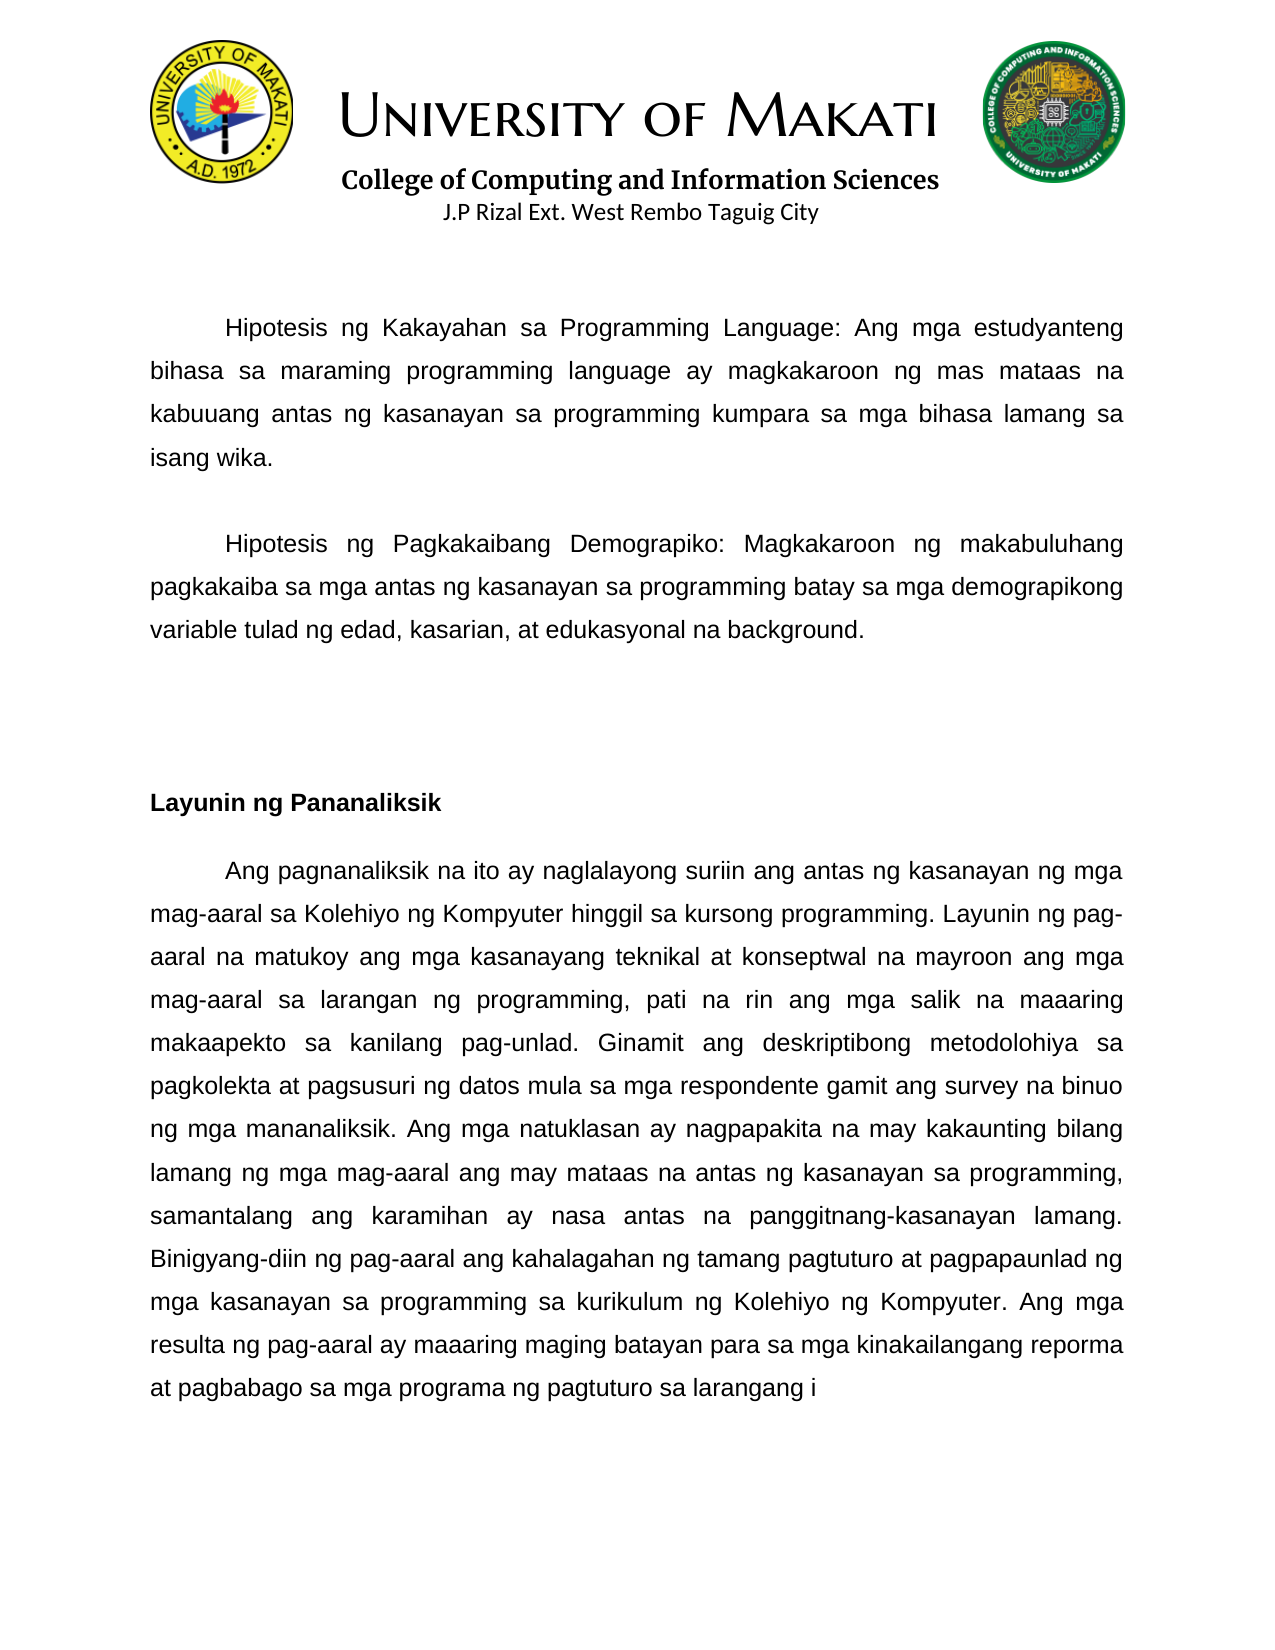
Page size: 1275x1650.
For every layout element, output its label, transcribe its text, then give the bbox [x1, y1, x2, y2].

text Ang pagnanaliksik na ito ay naglalayong suriin ang antas ng kasanayan ng mga mag-aaral sa Kolehiyo ng Kompyuter hinggil sa kursong programming. Layunin ng pag-aaral na matukoy ang mga kasanayang teknikal at konseptwal na mayroon ang mga mag-aaral sa larangan ng programming, pati na rin ang mga salik na maaaring makaapekto sa kanilang pag-unlad. Ginamit ang deskriptibong metodolohiya sa pagkolekta at pagsusuri ng datos mula sa mga respondente gamit ang survey na binuo ng mga mananaliksik. Ang mga natuklasan ay nagpapakita na may kakaunting bilang lamang ng mga mag-aaral ang may mataas na antas ng kasanayan sa programming, samantalang ang karamihan ay nasa antas na panggitnang-kasanayan lamang. Binigyang-diin ng pag-aaral ang kahalagahan ng tamang pagtuturo at pagpapaunlad ng mga kasanayan sa programming sa kurikulum ng Kolehiyo ng Kompyuter. Ang mga resulta ng pag-aaral ay maaaring maging batayan para sa mga kinakailangang reporma at pagbabago sa mga programa ng pagtuturo sa larangang i [150, 856, 1125, 1402]
text Layunin ng Pananaliksik [150, 788, 1125, 816]
picture [150, 40, 293, 184]
text Hipotesis ng Pagkakaibang Demograpiko: Magkakaroon ng makabuluhang pagkakaiba sa mga antas ng kasanayan sa programming batay sa mga demograpikong variable tulad ng edad, kasarian, at edukasyonal na background. [150, 529, 1125, 644]
picture [982, 41, 1125, 183]
text Hipotesis ng Kakayahan sa Programming Language: Ang mga estudyanteng bihasa sa maraming programming language ay magkakaroon ng mas mataas na kabuuang antas ng kasanayan sa programming kumpara sa mga bihasa lamang sa isang wika. [150, 313, 1125, 471]
